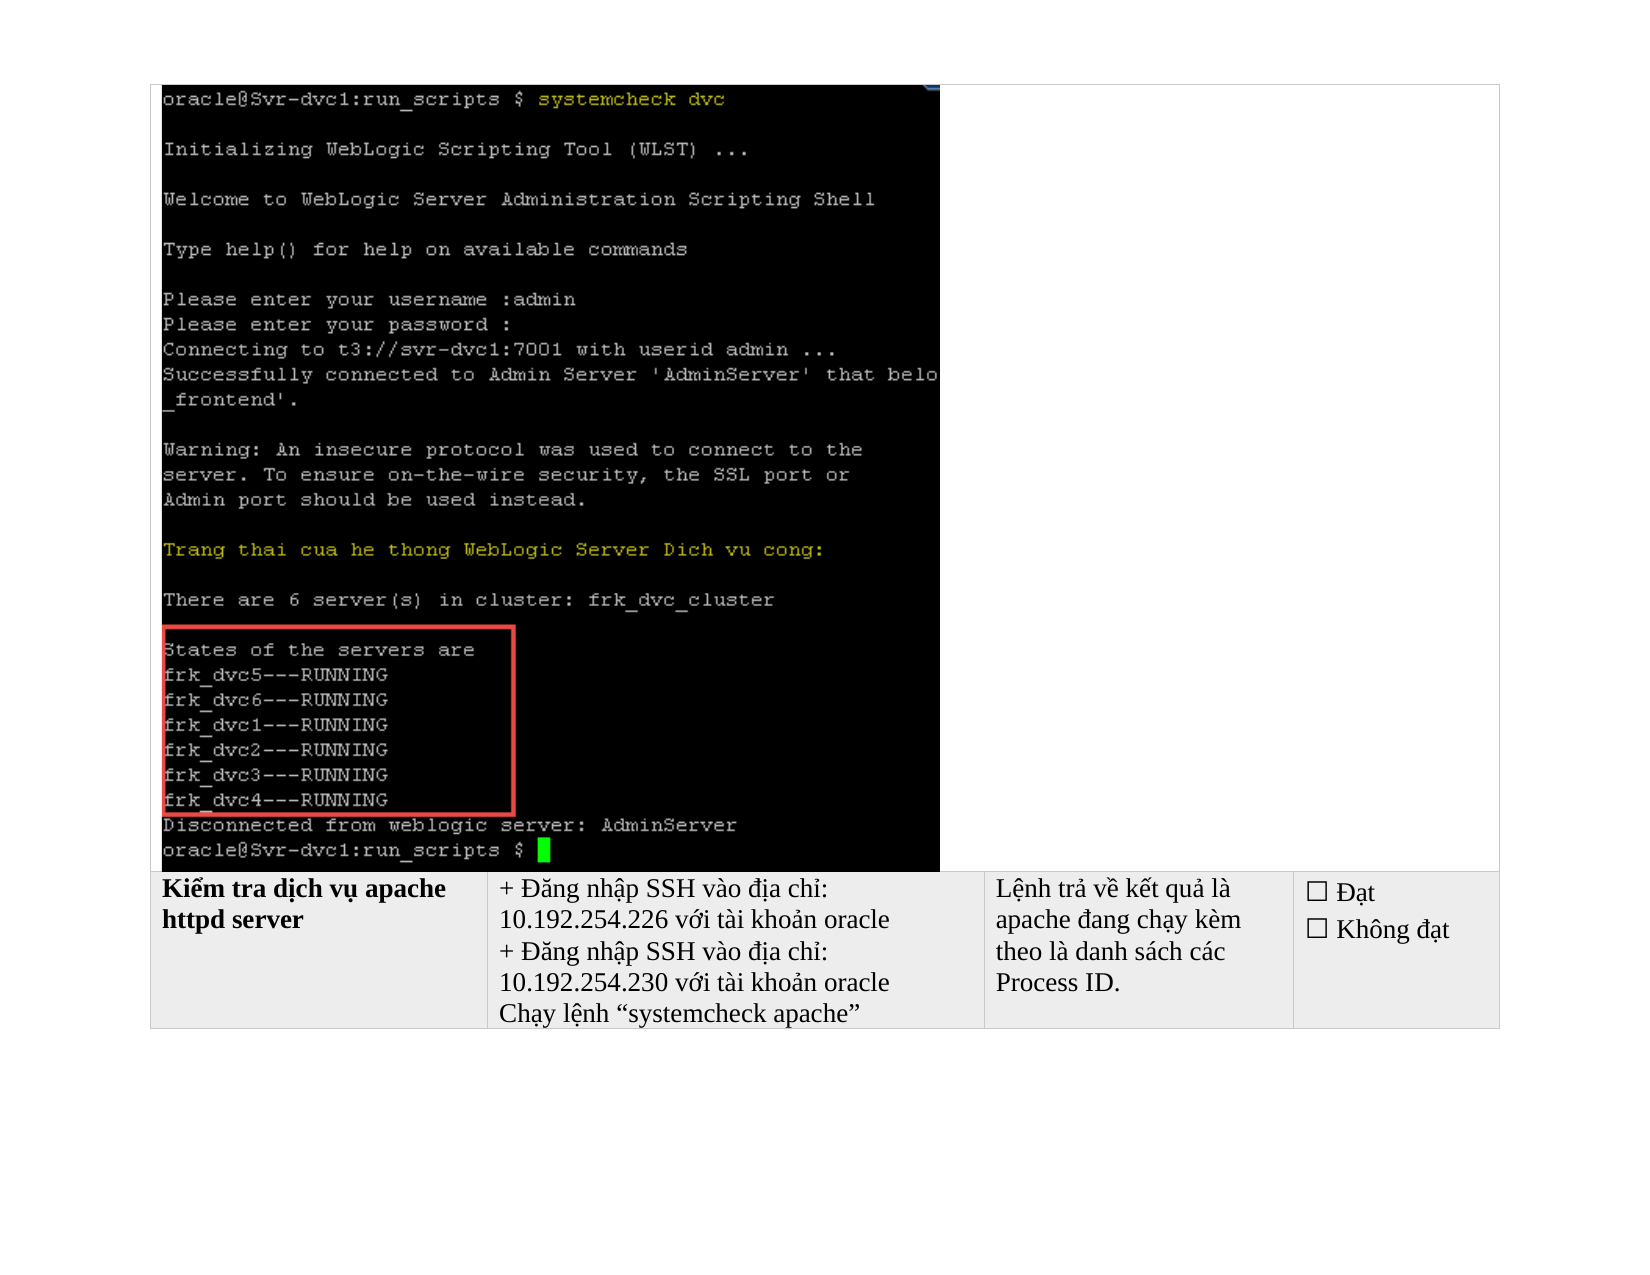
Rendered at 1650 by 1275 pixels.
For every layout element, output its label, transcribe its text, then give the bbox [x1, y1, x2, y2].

table_cell Lệnh trả về kết quả là apache đang chạy kèm theo là danh sách các Process ID. [985, 872, 1293, 1028]
table_cell [151, 85, 161, 871]
picture [161, 85, 940, 872]
table_cell [940, 85, 1499, 871]
table_cell + Đăng nhập SSH vào địa chỉ: 10.192.254.226 với tài khoản oracle + Đăng nhập SSH vào địa chỉ: 10.192.254.230 với tài khoản oracle Chạy lệnh “systemcheck apache” [488, 872, 984, 1028]
table_cell Đạt Không đạt [1294, 872, 1499, 1028]
table_cell Kiểm tra dịch vụ apache httpd server [151, 872, 487, 1028]
